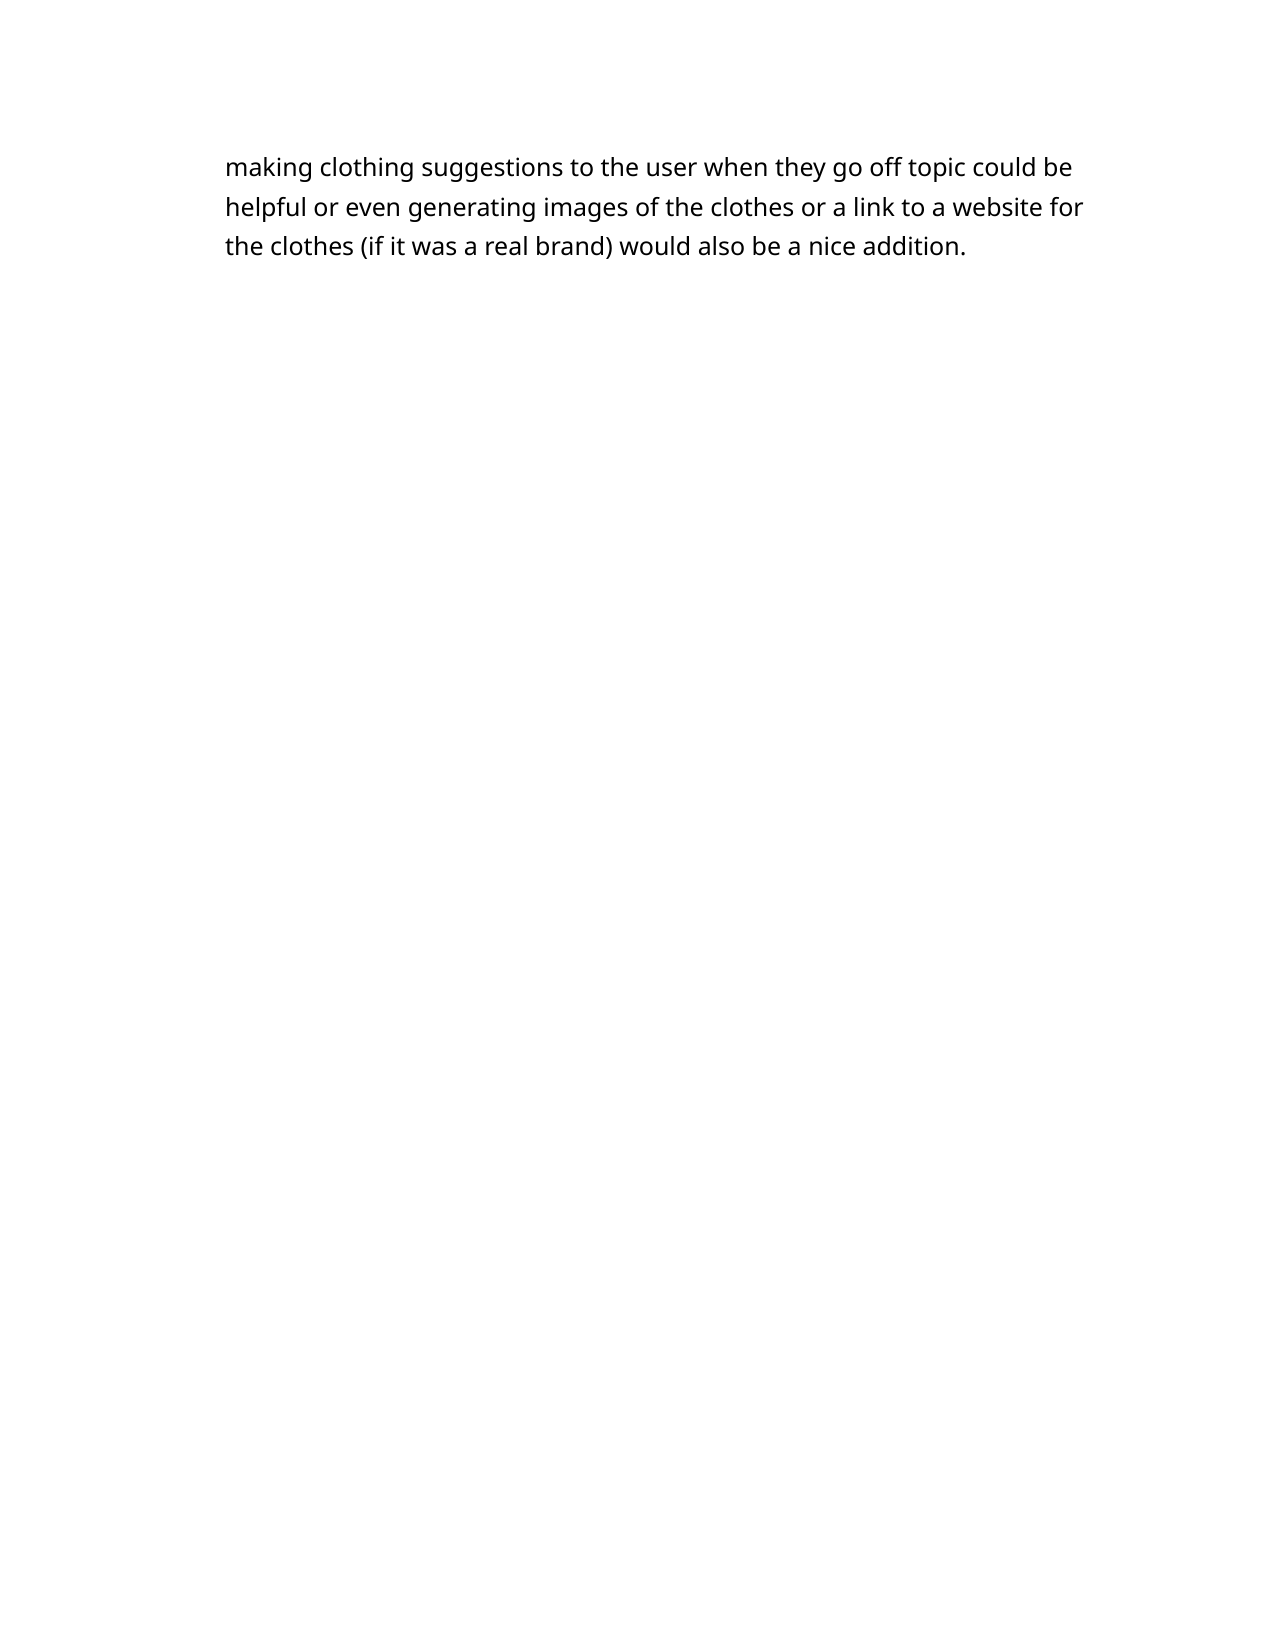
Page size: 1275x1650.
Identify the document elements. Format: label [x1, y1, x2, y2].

list [187, 150, 1125, 262]
